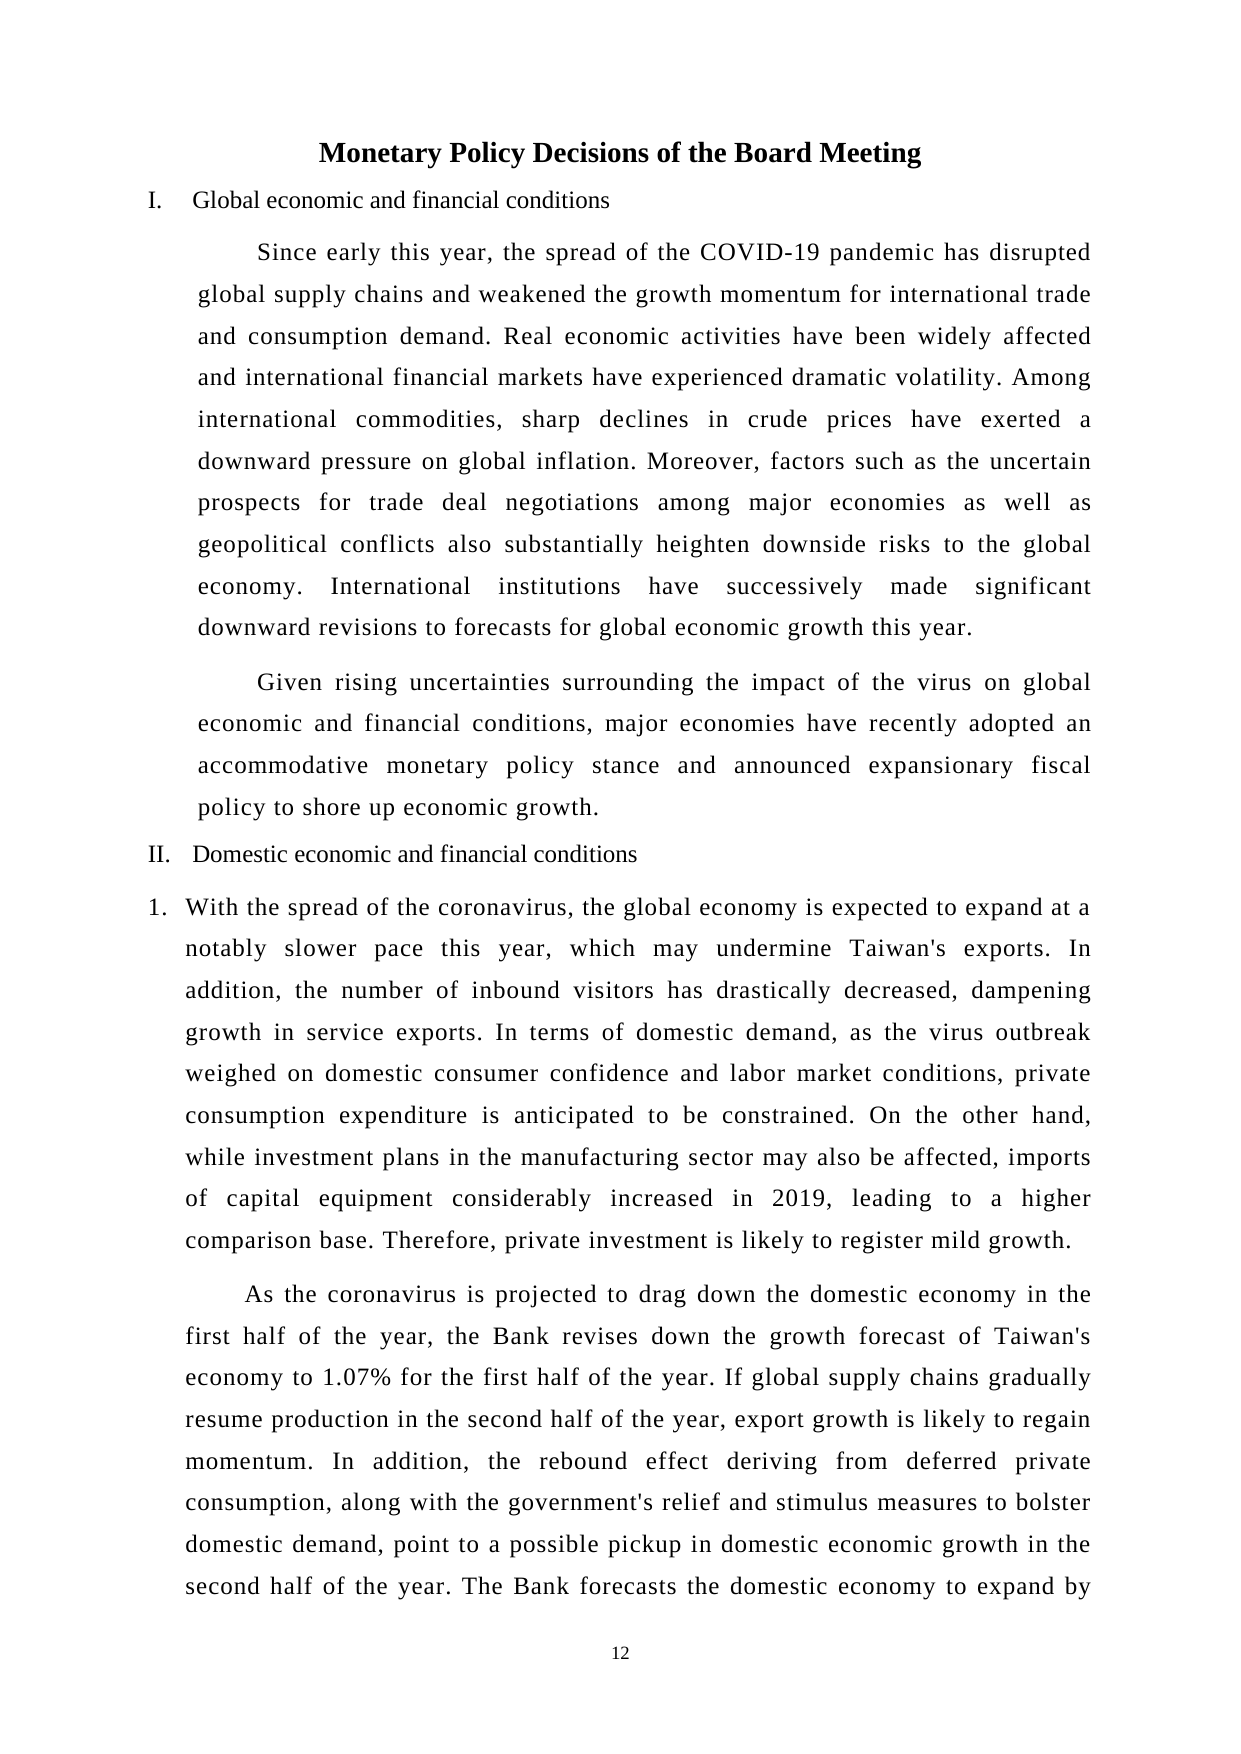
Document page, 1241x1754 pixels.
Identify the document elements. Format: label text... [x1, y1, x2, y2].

list Since early this year, the spread of the COVID-19 pandemic has disrupted global supply chains and weakened the growth momentum for international trade and consumption demand. Real economic activities have been widely affected and international financial markets have experienced dramatic volatility. Among international commodities, sharp declines in crude prices have exerted a downward pressure on global inflation. Moreover, factors such as the uncertain prospects for trade deal negotiations among major economies as well as geopolitical conflicts also substantially heighten downside risks to the global economy. International institutions have successively made significant downward revisions to forecasts for global economic growth this year. [198, 227, 1092, 644]
list Global economic and financial conditions [148, 182, 1092, 215]
list Domestic economic and financial conditions [148, 836, 1092, 869]
list With the spread of the coronavirus, the global economy is expected to expand at a notably slower pace this year, which may undermine Taiwan's exports. In addition, the number of inbound visitors has drastically decreased, dampening growth in service exports. In terms of domestic demand, as the virus outbreak weighed on domestic consumer confidence and labor market conditions, private consumption expenditure is anticipated to be constrained. On the other hand, while investment plans in the manufacturing sector may also be affected, imports of capital equipment considerably increased in 2019, leading to a higher comparison base. Therefore, private investment is likely to register mild growth. [148, 882, 1092, 1257]
subtitle Monetary Policy Decisions of the Board Meeting [148, 136, 1092, 169]
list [185, 1269, 1092, 1602]
list Given rising uncertainties surrounding the impact of the virus on global economic and financial conditions, major economies have recently adopted an accommodative monetary policy stance and announced expansionary fiscal policy to shore up economic growth. [198, 657, 1092, 823]
